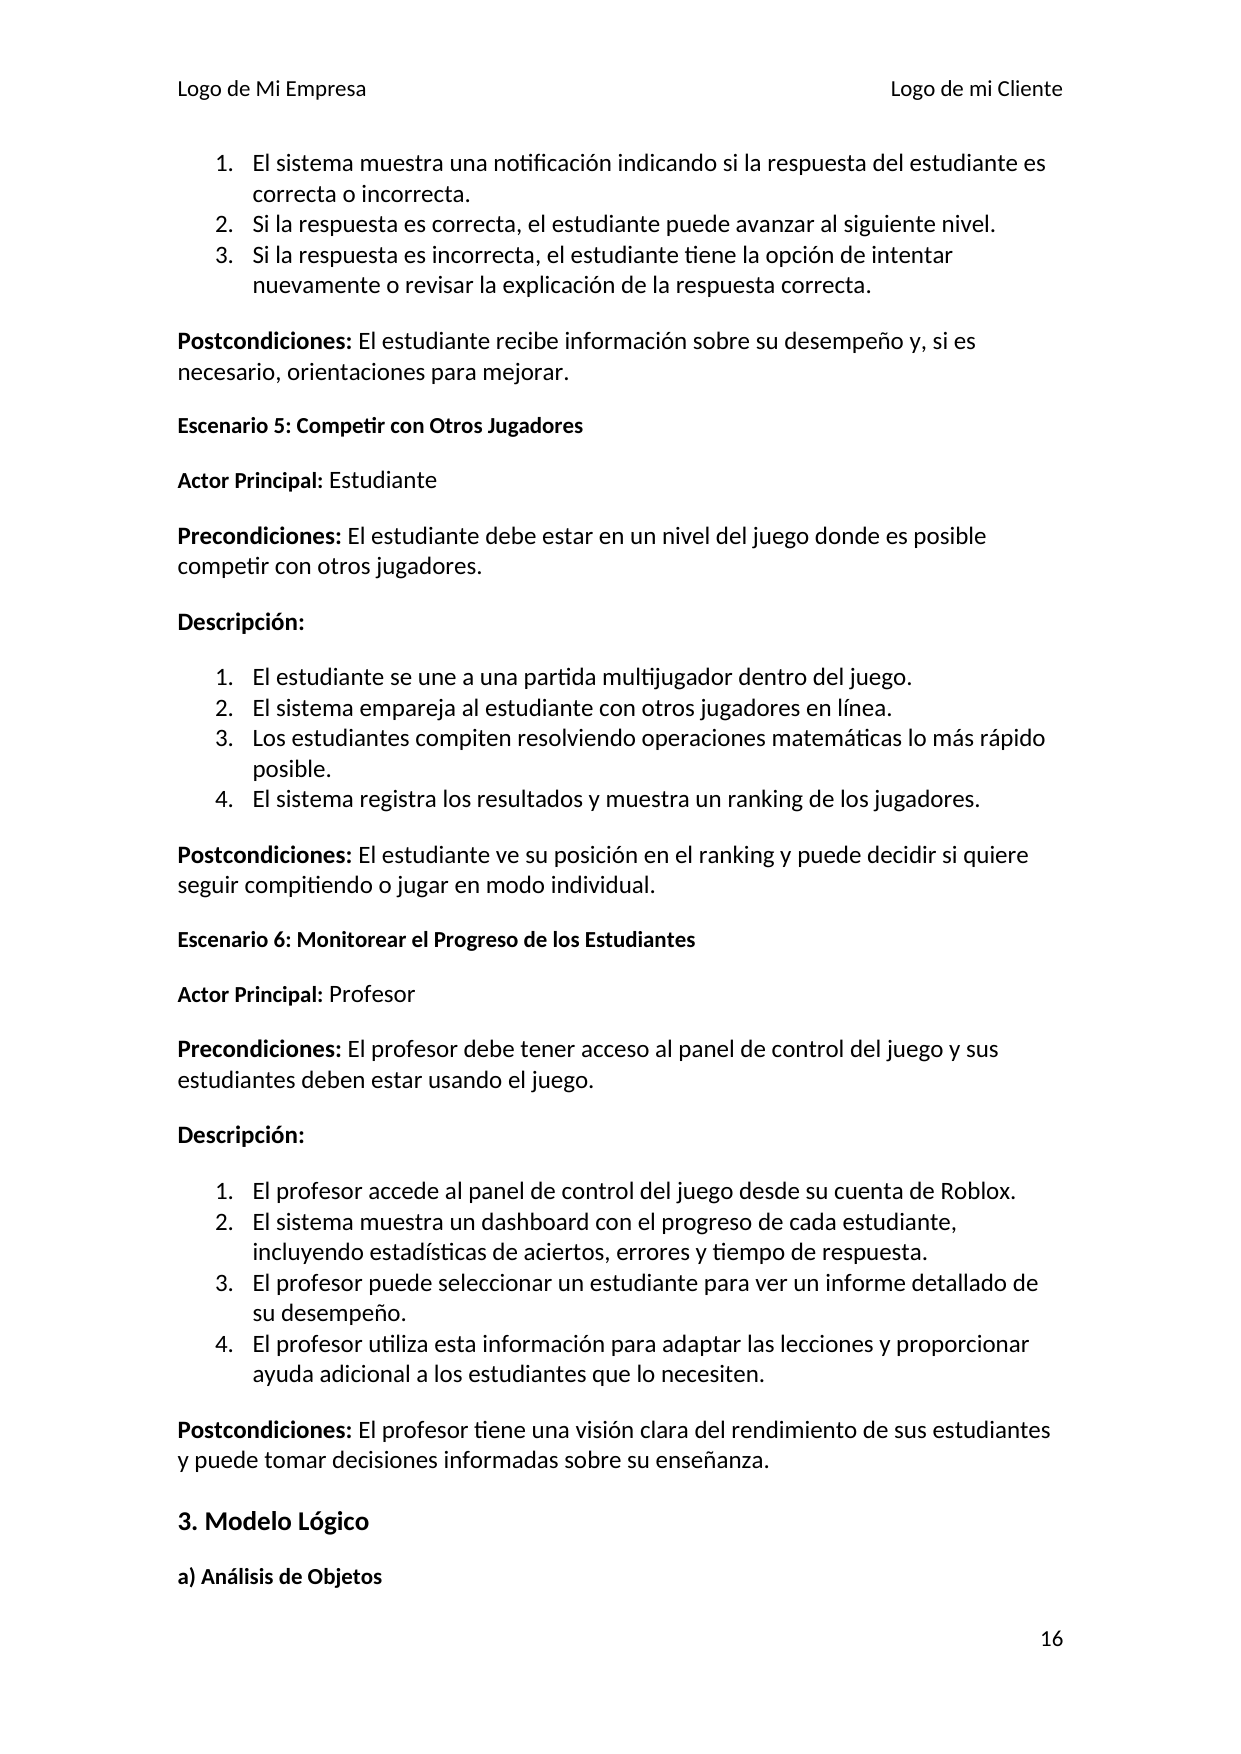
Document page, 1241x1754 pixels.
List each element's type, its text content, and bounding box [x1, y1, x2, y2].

text Postcondiciones: El estudiante recibe información sobre su desempeño y, si es necesario, orientaciones para mejorar. [177, 325, 1063, 386]
list Los estudiantes compiten resolviendo operaciones matemáticas lo más rápido posible. [215, 722, 1063, 783]
subtitle 3. Modelo Lógico [177, 1504, 1063, 1537]
text Postcondiciones: El profesor tiene una visión clara del rendimiento de sus estudiantes y puede tomar decisiones informadas sobre su enseñanza. [177, 1414, 1063, 1475]
text Actor Principal: Profesor [177, 978, 1063, 1008]
list Si la respuesta es incorrecta, el estudiante tiene la opción de intentar nuevamente o revisar la explicación de la respuesta correcta. [215, 239, 1063, 300]
list El sistema muestra un dashboard con el progreso de cada estudiante, incluyendo estadísticas de aciertos, errores y tiempo de respuesta. [215, 1206, 1063, 1267]
list El sistema muestra una notificación indicando si la respuesta del estudiante es correcta o incorrecta. [215, 148, 1063, 209]
text Precondiciones: El profesor debe tener acceso al panel de control del juego y sus estudiantes deben estar usando el juego. [177, 1033, 1063, 1094]
subtitle Escenario 6: Monitorear el Progreso de los Estudiantes [177, 925, 1063, 953]
text Descripción: [177, 1119, 1063, 1150]
text Descripción: [177, 606, 1063, 636]
list El sistema empareja al estudiante con otros jugadores en línea. [215, 692, 1063, 722]
text Actor Principal: Estudiante [177, 464, 1063, 495]
list Si la respuesta es correcta, el estudiante puede avanzar al siguiente nivel. [215, 209, 1063, 239]
list El profesor accede al panel de control del juego desde su cuenta de Roblox. [215, 1175, 1063, 1206]
subtitle Escenario 5: Competir con Otros Jugadores [177, 411, 1063, 439]
text Precondiciones: El estudiante debe estar en un nivel del juego donde es posible competir con otros jugadores. [177, 520, 1063, 581]
list El estudiante se une a una partida multijugador dentro del juego. [215, 661, 1063, 692]
list El profesor puede seleccionar un estudiante para ver un informe detallado de su desempeño. [215, 1267, 1063, 1328]
subtitle a) Análisis de Objetos [177, 1562, 1063, 1590]
list El sistema registra los resultados y muestra un ranking de los jugadores. [215, 783, 1063, 814]
list El profesor utiliza esta información para adaptar las lecciones y proporcionar ayuda adicional a los estudiantes que lo necesiten. [215, 1328, 1063, 1389]
text Postcondiciones: El estudiante ve su posición en el ranking y puede decidir si quiere seguir compitiendo o jugar en modo individual. [177, 839, 1063, 900]
